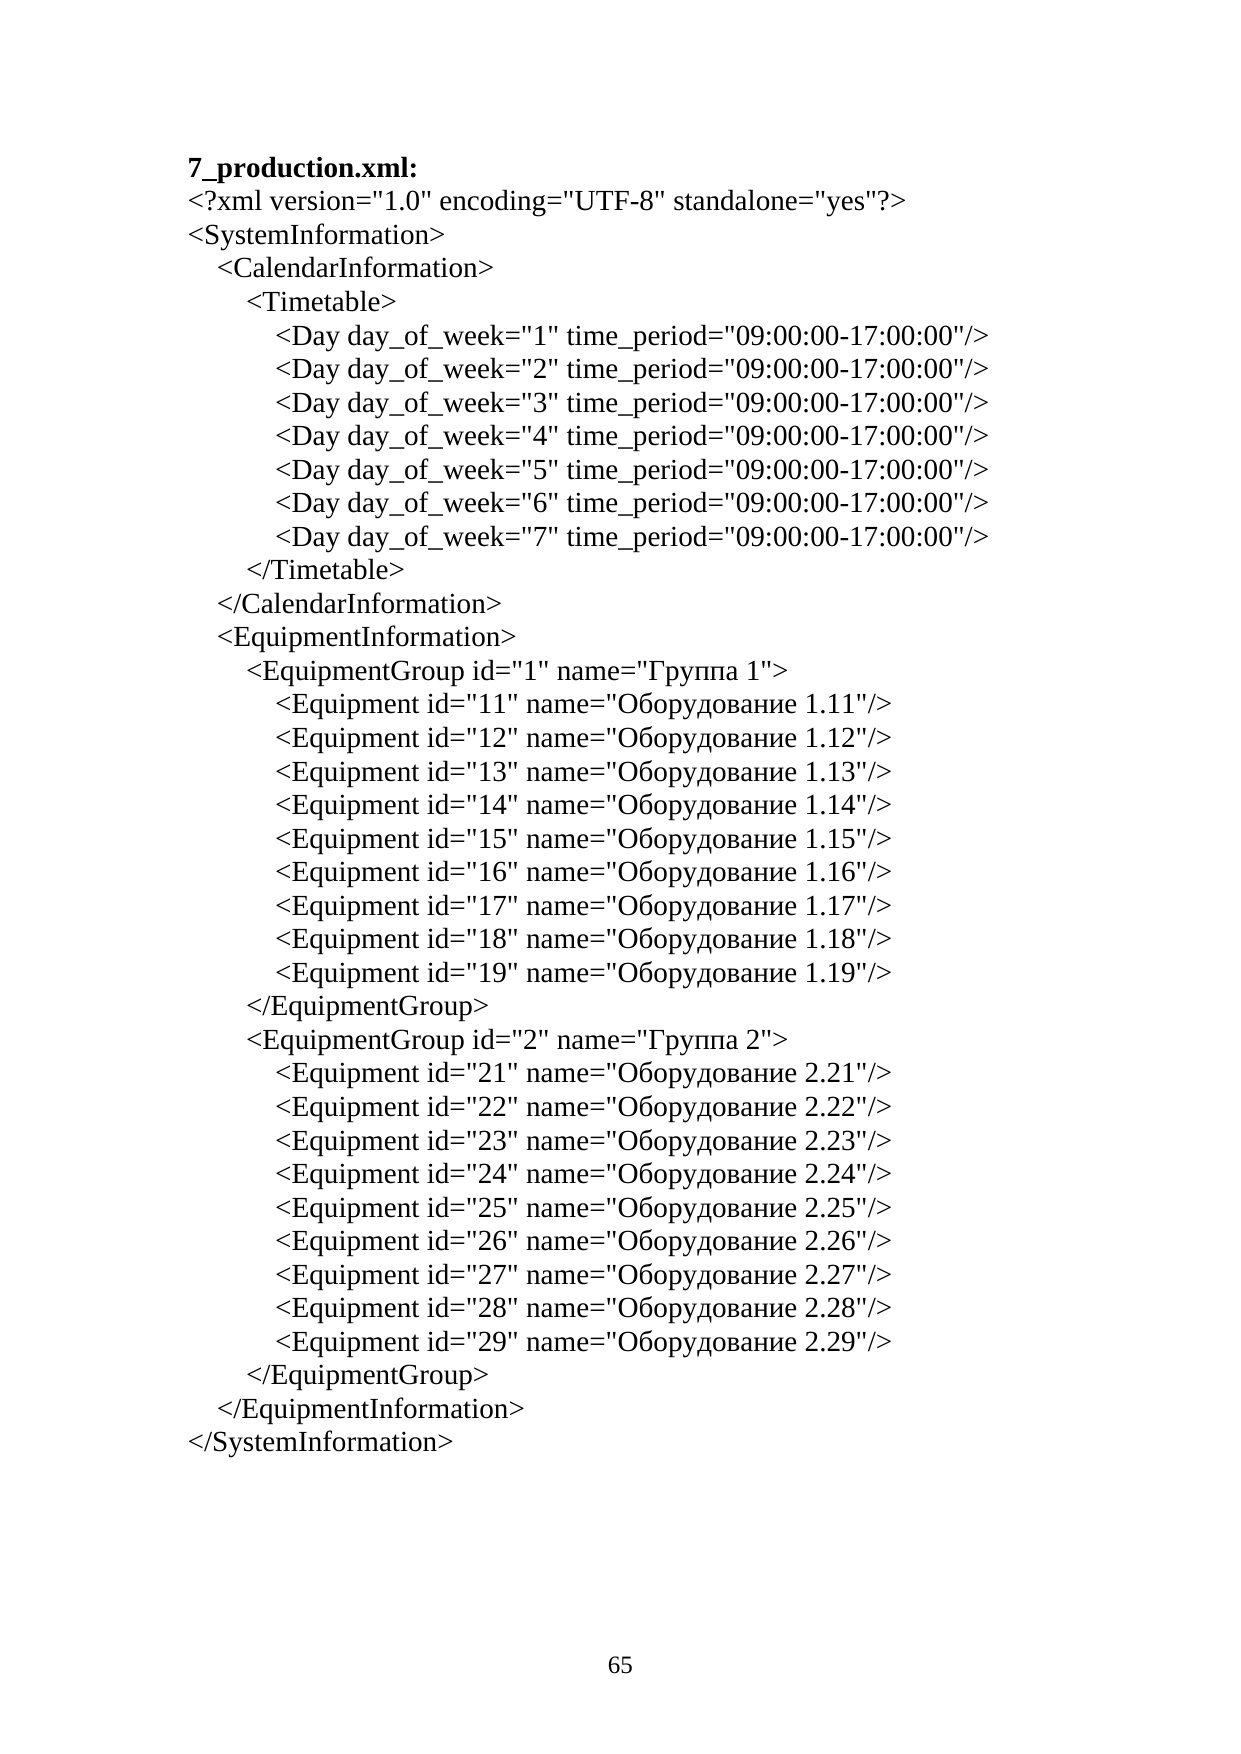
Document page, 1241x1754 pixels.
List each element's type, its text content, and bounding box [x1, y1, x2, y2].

text <EquipmentGroup id="2" name="Группа 2"> [150, 1022, 1090, 1056]
text <Equipment id="26" name="Оборудование 2.26"/> [150, 1223, 1090, 1257]
text <CalendarInformation> [150, 251, 1090, 284]
text 7_production.xml: [150, 150, 1090, 183]
text <Timetable> [150, 284, 1090, 318]
text <Day day_of_week="4" time_period="09:00:00-17:00:00"/> [150, 418, 1090, 452]
text <Equipment id="22" name="Оборудование 2.22"/> [150, 1089, 1090, 1123]
text <SystemInformation> [150, 217, 1090, 251]
text <Equipment id="18" name="Оборудование 1.18"/> [150, 921, 1090, 955]
text <Day day_of_week="5" time_period="09:00:00-17:00:00"/> [150, 452, 1090, 485]
text <?xml version="1.0" encoding="UTF-8" standalone="yes"?> [150, 183, 1090, 217]
text <Equipment id="11" name="Оборудование 1.11"/> [150, 687, 1090, 720]
text <Equipment id="28" name="Оборудование 2.28"/> [150, 1290, 1090, 1324]
text <Equipment id="17" name="Оборудование 1.17"/> [150, 888, 1090, 921]
text <Equipment id="21" name="Оборудование 2.21"/> [150, 1056, 1090, 1089]
text <Equipment id="19" name="Оборудование 1.19"/> [150, 955, 1090, 988]
text <Day day_of_week="1" time_period="09:00:00-17:00:00"/> [150, 318, 1090, 351]
text </Timetable> [150, 552, 1090, 586]
text </EquipmentInformation> [150, 1391, 1090, 1424]
text <EquipmentGroup id="1" name="Группа 1"> [150, 653, 1090, 687]
text <Equipment id="12" name="Оборудование 1.12"/> [150, 720, 1090, 754]
text <Equipment id="15" name="Оборудование 1.15"/> [150, 821, 1090, 854]
text <Day day_of_week="3" time_period="09:00:00-17:00:00"/> [150, 385, 1090, 418]
text <Equipment id="25" name="Оборудование 2.25"/> [150, 1190, 1090, 1223]
text <Day day_of_week="7" time_period="09:00:00-17:00:00"/> [150, 519, 1090, 552]
text <Equipment id="27" name="Оборудование 2.27"/> [150, 1257, 1090, 1290]
text <Day day_of_week="6" time_period="09:00:00-17:00:00"/> [150, 485, 1090, 519]
text </EquipmentGroup> [150, 988, 1090, 1022]
text <Equipment id="16" name="Оборудование 1.16"/> [150, 854, 1090, 888]
text <Equipment id="24" name="Оборудование 2.24"/> [150, 1156, 1090, 1190]
text <Equipment id="13" name="Оборудование 1.13"/> [150, 754, 1090, 787]
text <Day day_of_week="2" time_period="09:00:00-17:00:00"/> [150, 351, 1090, 385]
text </EquipmentGroup> [150, 1357, 1090, 1391]
text <Equipment id="23" name="Оборудование 2.23"/> [150, 1123, 1090, 1156]
text <Equipment id="14" name="Оборудование 1.14"/> [150, 787, 1090, 821]
text </SystemInformation> [150, 1424, 1090, 1458]
text <Equipment id="29" name="Оборудование 2.29"/> [150, 1324, 1090, 1357]
text <EquipmentInformation> [150, 619, 1090, 653]
text </CalendarInformation> [150, 586, 1090, 619]
